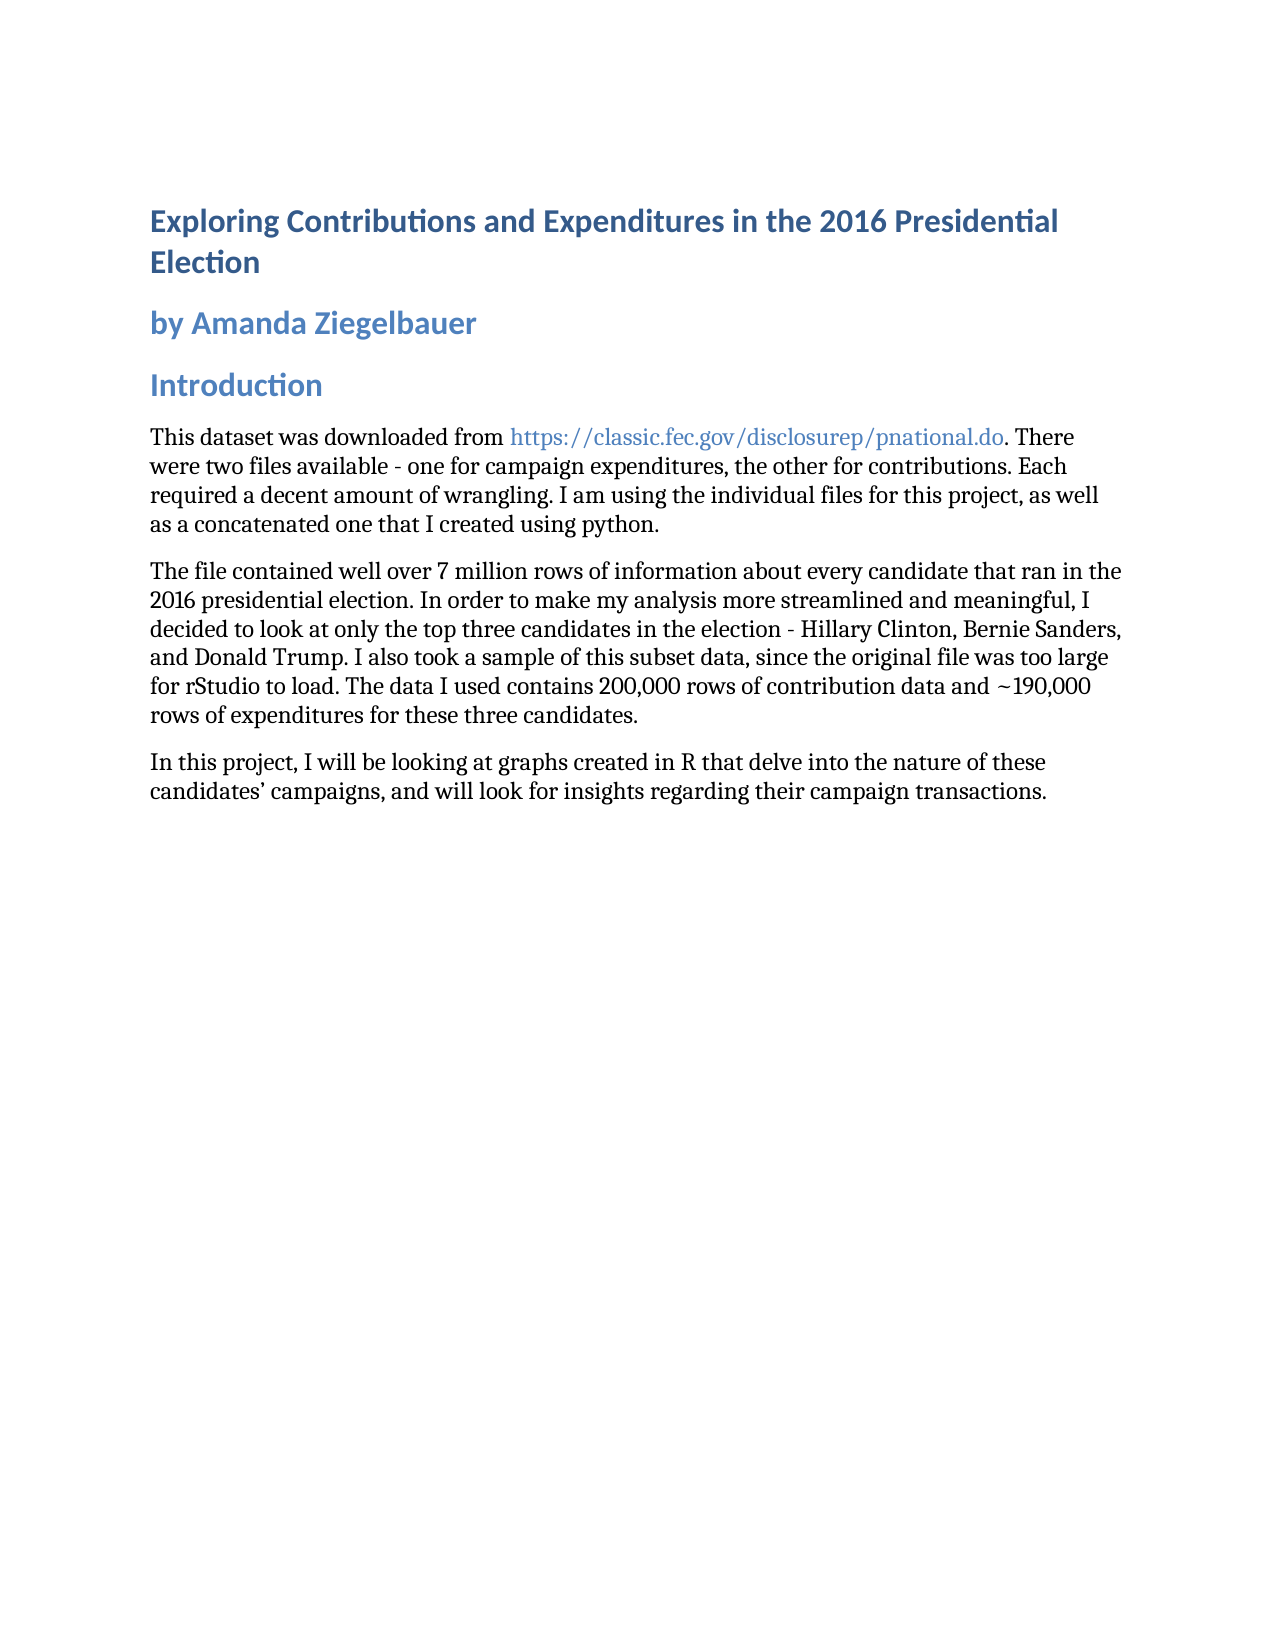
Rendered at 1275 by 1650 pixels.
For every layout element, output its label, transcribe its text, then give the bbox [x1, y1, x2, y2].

text In this project, I will be looking at graphs created in R that delve into the nature of these candidates’ campaigns, and will look for insights regarding their campaign transactions. [150, 748, 1125, 806]
subtitle Exploring Contributions and Expenditures in the 2016 Presidential Election [150, 200, 1125, 281]
text The file contained well over 7 million rows of information about every candidate that ran in the 2016 presidential election. In order to make my analysis more streamlined and meaningful, I decided to look at only the top three candidates in the election - Hillary Clinton, Bernie Sanders, and Donald Trump. I also took a sample of this subset data, since the original file was too large for rStudio to load. The data I used contains 200,000 rows of contribution data and ~190,000 rows of expenditures for these three candidates. [150, 557, 1125, 729]
subtitle Introduction [150, 364, 1125, 404]
subtitle by Amanda Ziegelbauer [150, 302, 1125, 343]
text This dataset was downloaded from https://classic.fec.gov/disclosurep/pnational.do. There were two files available - one for campaign expenditures, the other for contributions. Each required a decent amount of wrangling. I am using the individual files for this project, as well as a concatenated one that I created using python. [150, 423, 1125, 538]
